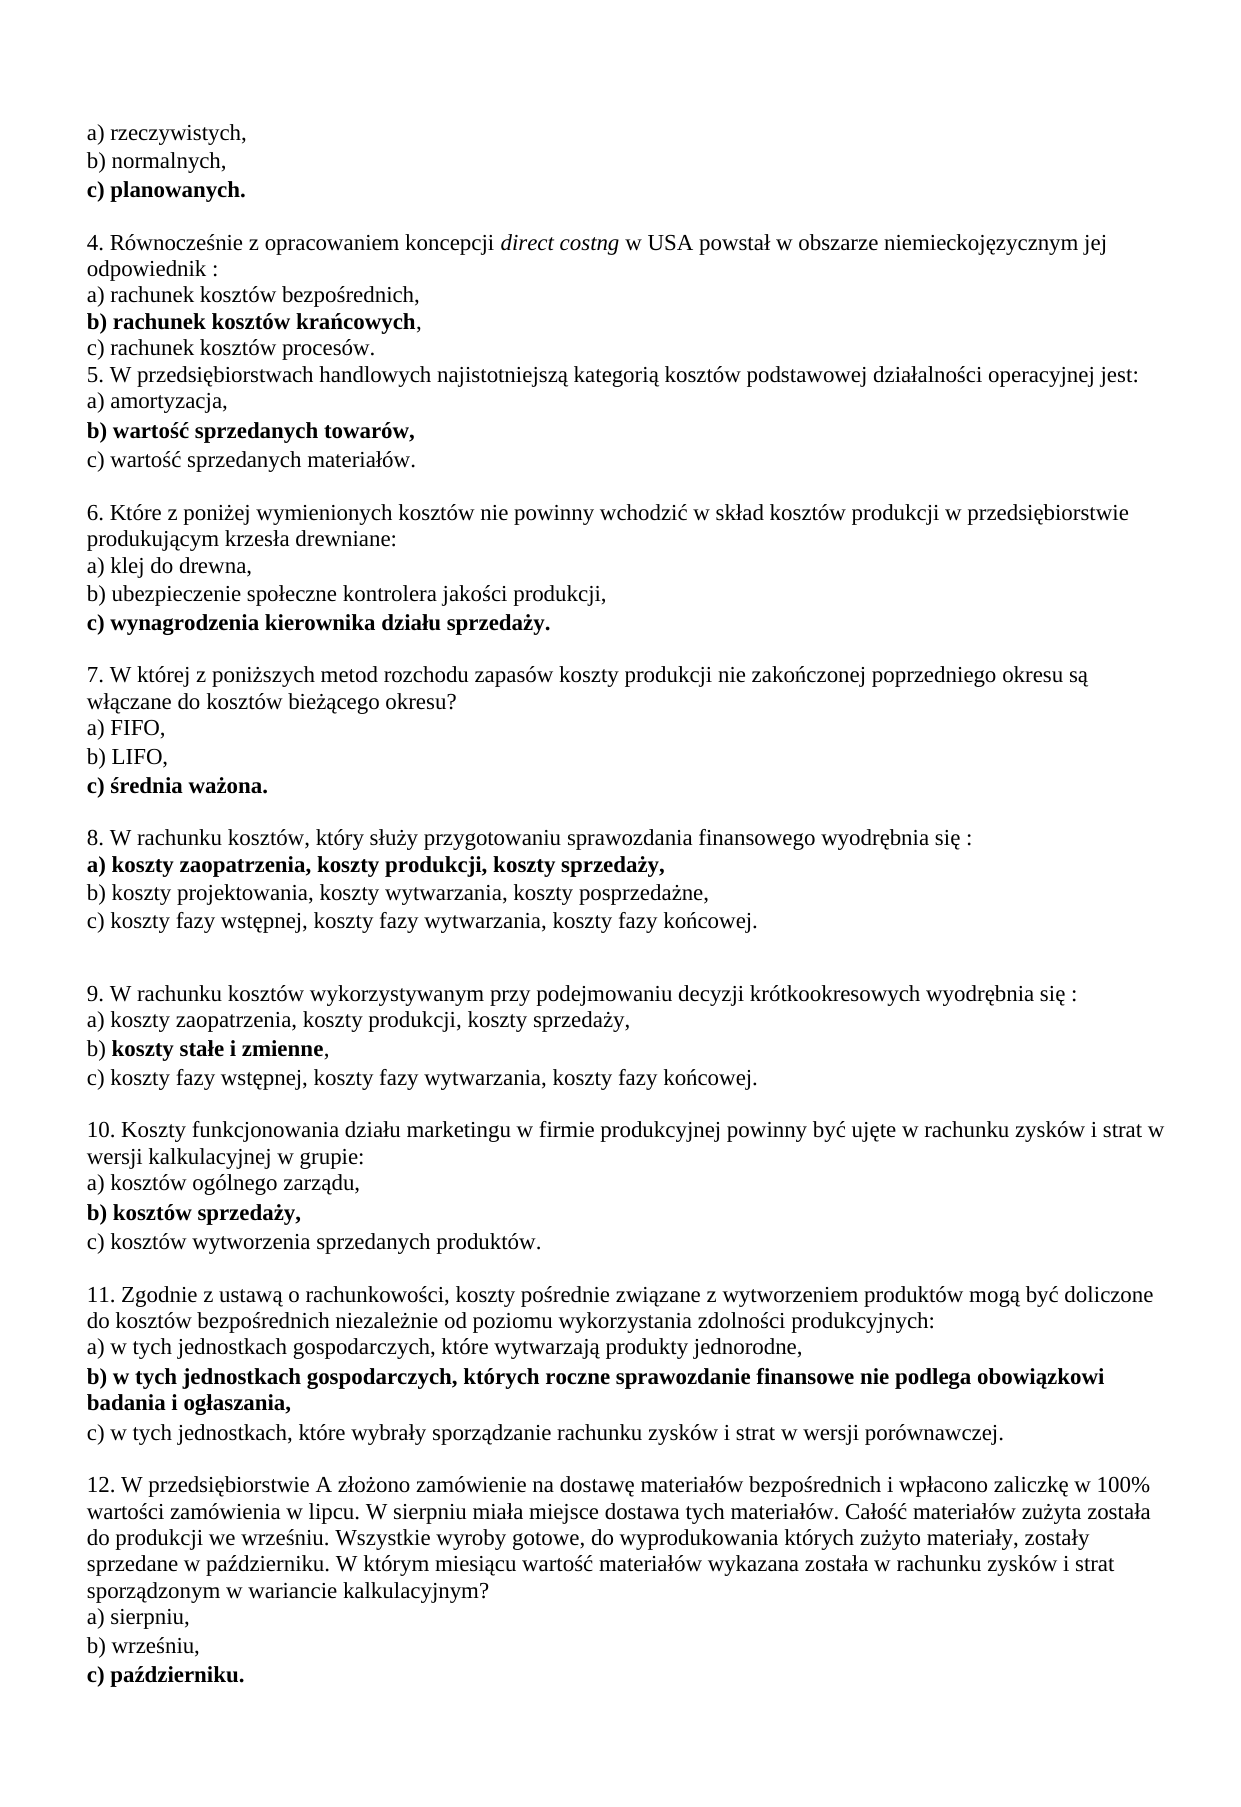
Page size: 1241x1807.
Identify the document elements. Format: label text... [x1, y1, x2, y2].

text c) koszty fazy wstępnej, koszty fazy wytwarzania, koszty fazy końcowej. [87, 907, 1173, 933]
text a) sierpniu, [87, 1603, 1173, 1629]
text c) kosztów wytworzenia sprzedanych produktów. [87, 1228, 1173, 1254]
text c) w tych jednostkach, które wybrały sporządzanie rachunku zysków i strat w wersji porównawczej. [87, 1419, 1173, 1445]
text 7. W której z poniższych metod rozchodu zapasów koszty produkcji nie zakończonej poprzedniego okresu są włączane do kosztów bieżącego okresu? [87, 662, 1173, 714]
text 9. W rachunku kosztów wykorzystywanym przy podejmowaniu decyzji krótkookresowych wyodrębnia się : [87, 980, 1173, 1006]
text c) średnia ważona. [87, 772, 1173, 798]
text a) kosztów ogólnego zarządu, [87, 1169, 1173, 1196]
text 10. Koszty funkcjonowania działu marketingu w firmie produkcyjnej powinny być ujęte w rachunku zysków i strat w wersji kalkulacyjnej w grupie: [87, 1116, 1173, 1169]
text a) rzeczywistych, [87, 119, 1173, 145]
text b) koszty projektowania, koszty wytwarzania, koszty posprzedażne, [87, 879, 1173, 905]
text c) planowanych. [87, 176, 1173, 202]
text c) wynagrodzenia kierownika działu sprzedaży. [87, 609, 1173, 635]
text c) wartość sprzedanych materiałów. [87, 446, 1173, 473]
text c) rachunek kosztów procesów. [87, 334, 1173, 361]
text c) październiku. [87, 1661, 1173, 1687]
text b) ubezpieczenie społeczne kontrolera jakości produkcji, [87, 580, 1173, 607]
text 11. Zgodnie z ustawą o rachunkowości, koszty pośrednie związane z wytworzeniem produktów mogą być doliczone do kosztów bezpośrednich niezależnie od poziomu wykorzystania zdolności produkcyjnych: [87, 1281, 1173, 1333]
text b) wrześniu, [87, 1632, 1173, 1658]
text b) rachunek kosztów krańcowych, [87, 308, 1173, 334]
text c) koszty fazy wstępnej, koszty fazy wytwarzania, koszty fazy końcowej. [87, 1064, 1173, 1090]
text a) amortyzacja, [87, 387, 1173, 413]
text b) wartość sprzedanych towarów, [87, 417, 1173, 443]
text b) LIFO, [87, 743, 1173, 769]
text b) w tych jednostkach gospodarczych, których roczne sprawozdanie finansowe nie podlega obowiązkowi badania i ogłaszania, [87, 1363, 1173, 1416]
text 4. Równocześnie z opracowaniem koncepcji direct costng w USA powstał w obszarze niemieckojęzycznym jej odpowiednik : [87, 229, 1173, 282]
text a) rachunek kosztów bezpośrednich, [87, 282, 1173, 308]
text 5. W przedsiębiorstwach handlowych najistotniejszą kategorią kosztów podstawowej działalności operacyjnej jest: [87, 361, 1173, 387]
text a) koszty zaopatrzenia, koszty produkcji, koszty sprzedaży, [87, 1006, 1173, 1033]
text a) koszty zaopatrzenia, koszty produkcji, koszty sprzedaży, [87, 851, 1173, 877]
text b) kosztów sprzedaży, [87, 1198, 1173, 1225]
text 12. W przedsiębiorstwie A złożono zamówienie na dostawę materiałów bezpośrednich i wpłacono zaliczkę w 100% wartości zamówienia w lipcu. W sierpniu miała miejsce dostawa tych materiałów. Całość materiałów zużyta została do produkcji we wrześniu. Wszystkie wyroby gotowe, do wyprodukowania których zużyto materiały, zostały sprzedane w październiku. W którym miesiącu wartość materiałów wykazana została w rachunku zysków i strat sporządzonym w wariancie kalkulacyjnym? [87, 1471, 1173, 1603]
text a) FIFO, [87, 714, 1173, 741]
text a) w tych jednostkach gospodarczych, które wytwarzają produkty jednorodne, [87, 1333, 1173, 1360]
text a) klej do drewna, [87, 552, 1173, 578]
text 6. Które z poniżej wymienionych kosztów nie powinny wchodzić w skład kosztów produkcji w przedsiębiorstwie produkującym krzesła drewniane: [87, 499, 1173, 552]
text 8. W rachunku kosztów, który służy przygotowaniu sprawozdania finansowego wyodrębnia się : [87, 824, 1173, 851]
text b) koszty stałe i zmienne, [87, 1035, 1173, 1061]
text b) normalnych, [87, 147, 1173, 174]
